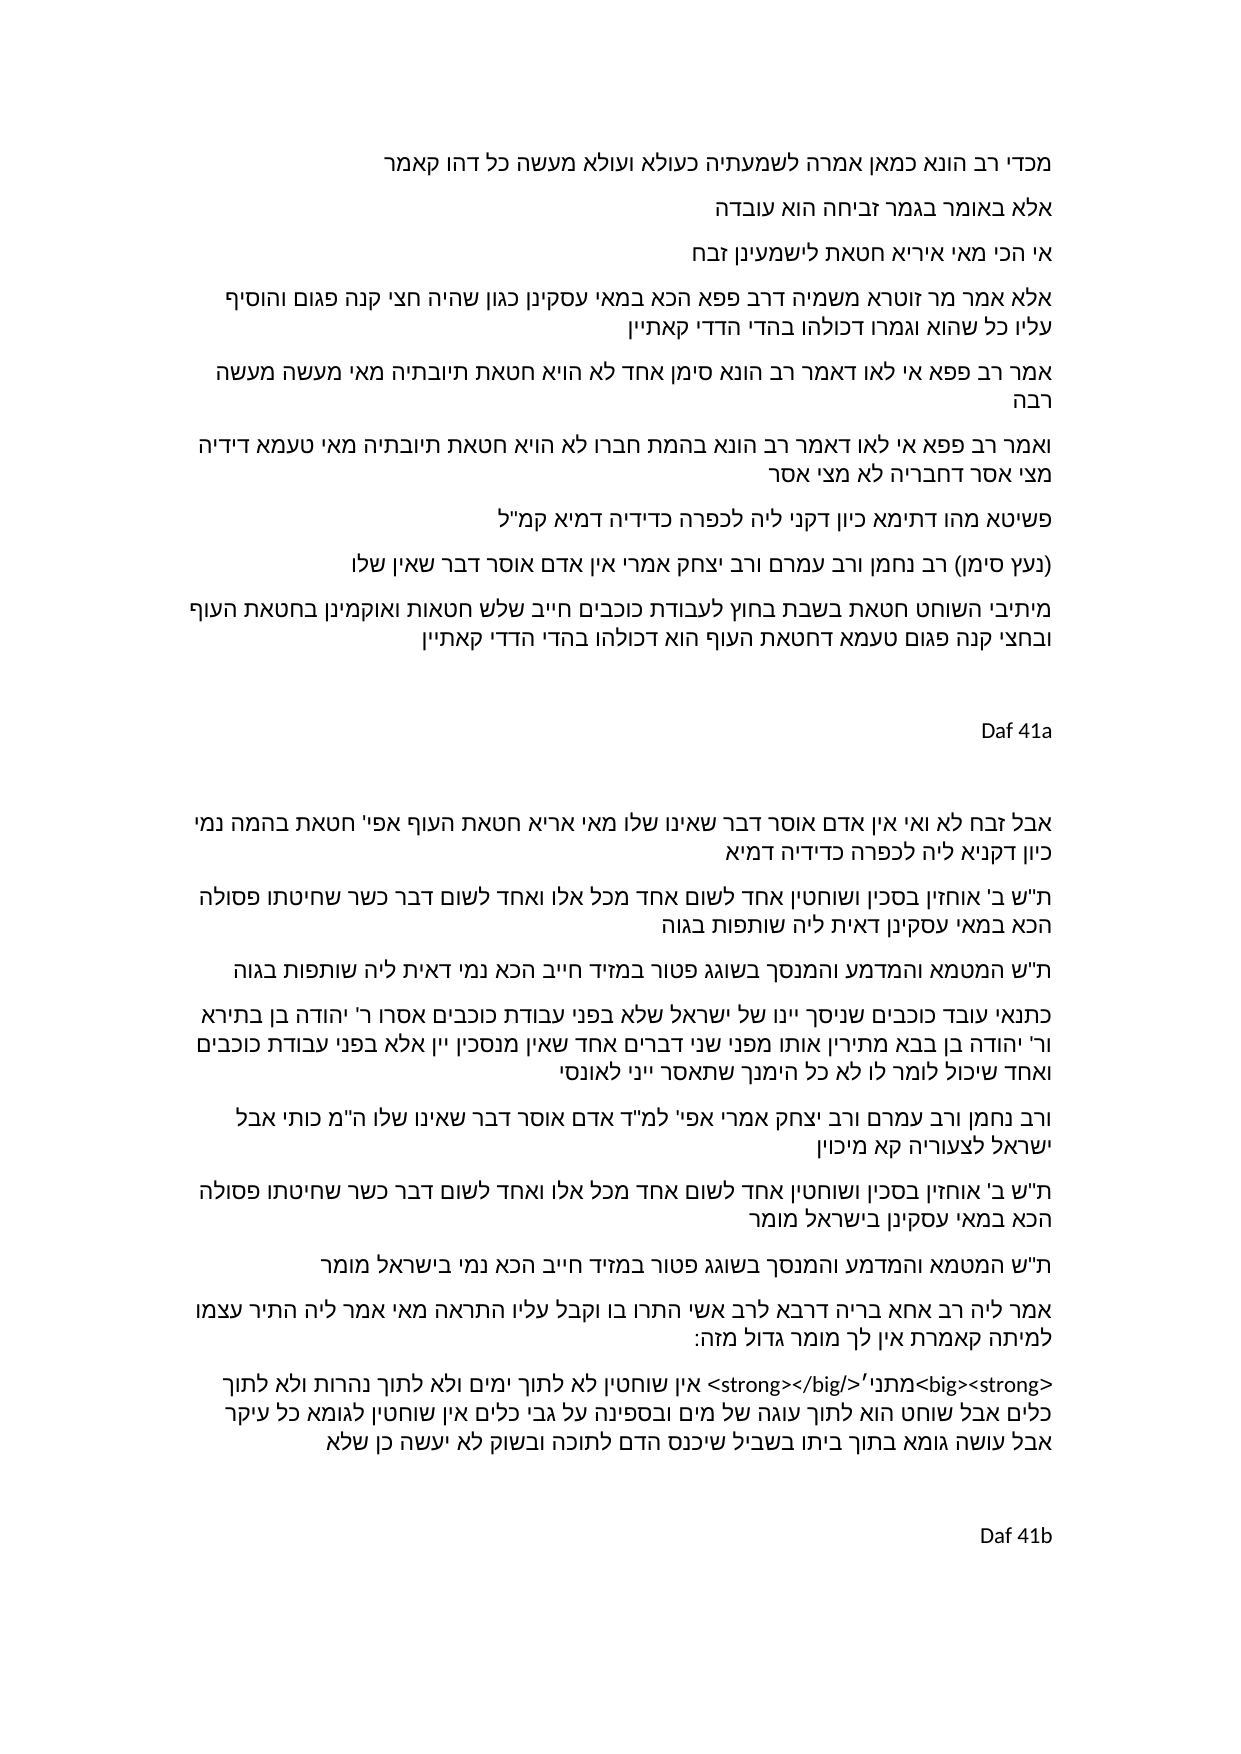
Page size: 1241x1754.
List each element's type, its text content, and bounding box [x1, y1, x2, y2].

text אמר ליה רב אחא בריה דרבא לרב אשי התרו בו וקבל עליו התראה מאי אמר ליה התיר עצמו למיתה קאמרת אין לך מומר גדול מזה: [187, 1297, 1053, 1351]
text אלא באומר בגמר זביחה הוא עובדה [187, 195, 1053, 221]
text ת"ש ב' אוחזין בסכין ושוחטין אחד לשום אחד מכל אלו ואחד לשום דבר כשר שחיטתו פסולה הכא במאי עסקינן דאית ליה שותפות בגוה [187, 884, 1053, 939]
text Daf 41b [187, 1521, 1053, 1549]
text כתנאי עובד כוכבים שניסך יינו של ישראל שלא בפני עבודת כוכבים אסרו ר' יהודה בן בתירא ור' יהודה בן בבא מתירין אותו מפני שני דברים אחד שאין מנסכין יין אלא בפני עבודת כוכבים ואחד שיכול לומר לו לא כל הימנך שתאסר ייני לאונסי [187, 1002, 1053, 1086]
text ואמר רב פפא אי לאו דאמר רב הונא בהמת חברו לא הויא חטאת תיובתיה מאי טעמא דידיה מצי אסר דחבריה לא מצי אסר [187, 432, 1053, 487]
text Daf 41a [187, 717, 1053, 744]
text אמר רב פפא אי לאו דאמר רב הונא סימן אחד לא הויא חטאת תיובתיה מאי מעשה מעשה רבה [187, 359, 1053, 414]
text מיתיבי השוחט חטאת בשבת בחוץ לעבודת כוכבים חייב שלש חטאות ואוקמינן בחטאת העוף ובחצי קנה פגום טעמא דחטאת העוף הוא דכולהו בהדי הדדי קאתיין [187, 596, 1053, 651]
text ת"ש ב' אוחזין בסכין ושוחטין אחד לשום אחד מכל אלו ואחד לשום דבר כשר שחיטתו פסולה הכא במאי עסקינן בישראל מומר [187, 1178, 1053, 1233]
text אבל זבח לא ואי אין אדם אוסר דבר שאינו שלו מאי אריא חטאת העוף אפי' חטאת בהמה נמי כיון דקניא ליה לכפרה כדידיה דמיא [187, 810, 1053, 865]
text ת"ש המטמא והמדמע והמנסך בשוגג פטור במזיד חייב הכא נמי דאית ליה שותפות בגוה [187, 957, 1053, 984]
text ורב נחמן ורב עמרם ורב יצחק אמרי אפי' למ"ד אדם אוסר דבר שאינו שלו ה"מ כותי אבל ישראל לצעוריה קא מיכוין [187, 1104, 1053, 1159]
text <big><strong>מתני׳</strong></big> אין שוחטין לא לתוך ימים ולא לתוך נהרות ולא לתוך כלים אבל שוחט הוא לתוך עוגה של מים ובספינה על גבי כלים אין שוחטין לגומא כל עיקר אבל עושה גומא בתוך ביתו בשביל שיכנס הדם לתוכה ובשוק לא יעשה כן שלא [187, 1370, 1053, 1455]
text מכדי רב הונא כמאן אמרה לשמעתיה כעולא ועולא מעשה כל דהו קאמר [187, 150, 1053, 176]
text אי הכי מאי איריא חטאת לישמעינן זבח [187, 240, 1053, 267]
text (נעץ סימן) רב נחמן ורב עמרם ורב יצחק אמרי אין אדם אוסר דבר שאין שלו [187, 551, 1053, 577]
text אלא אמר מר זוטרא משמיה דרב פפא הכא במאי עסקינן כגון שהיה חצי קנה פגום והוסיף עליו כל שהוא וגמרו דכולהו בהדי הדדי קאתיין [187, 285, 1053, 340]
text ת"ש המטמא והמדמע והמנסך בשוגג פטור במזיד חייב הכא נמי בישראל מומר [187, 1252, 1053, 1278]
text פשיטא מהו דתימא כיון דקני ליה לכפרה כדידיה דמיא קמ"ל [187, 506, 1053, 532]
